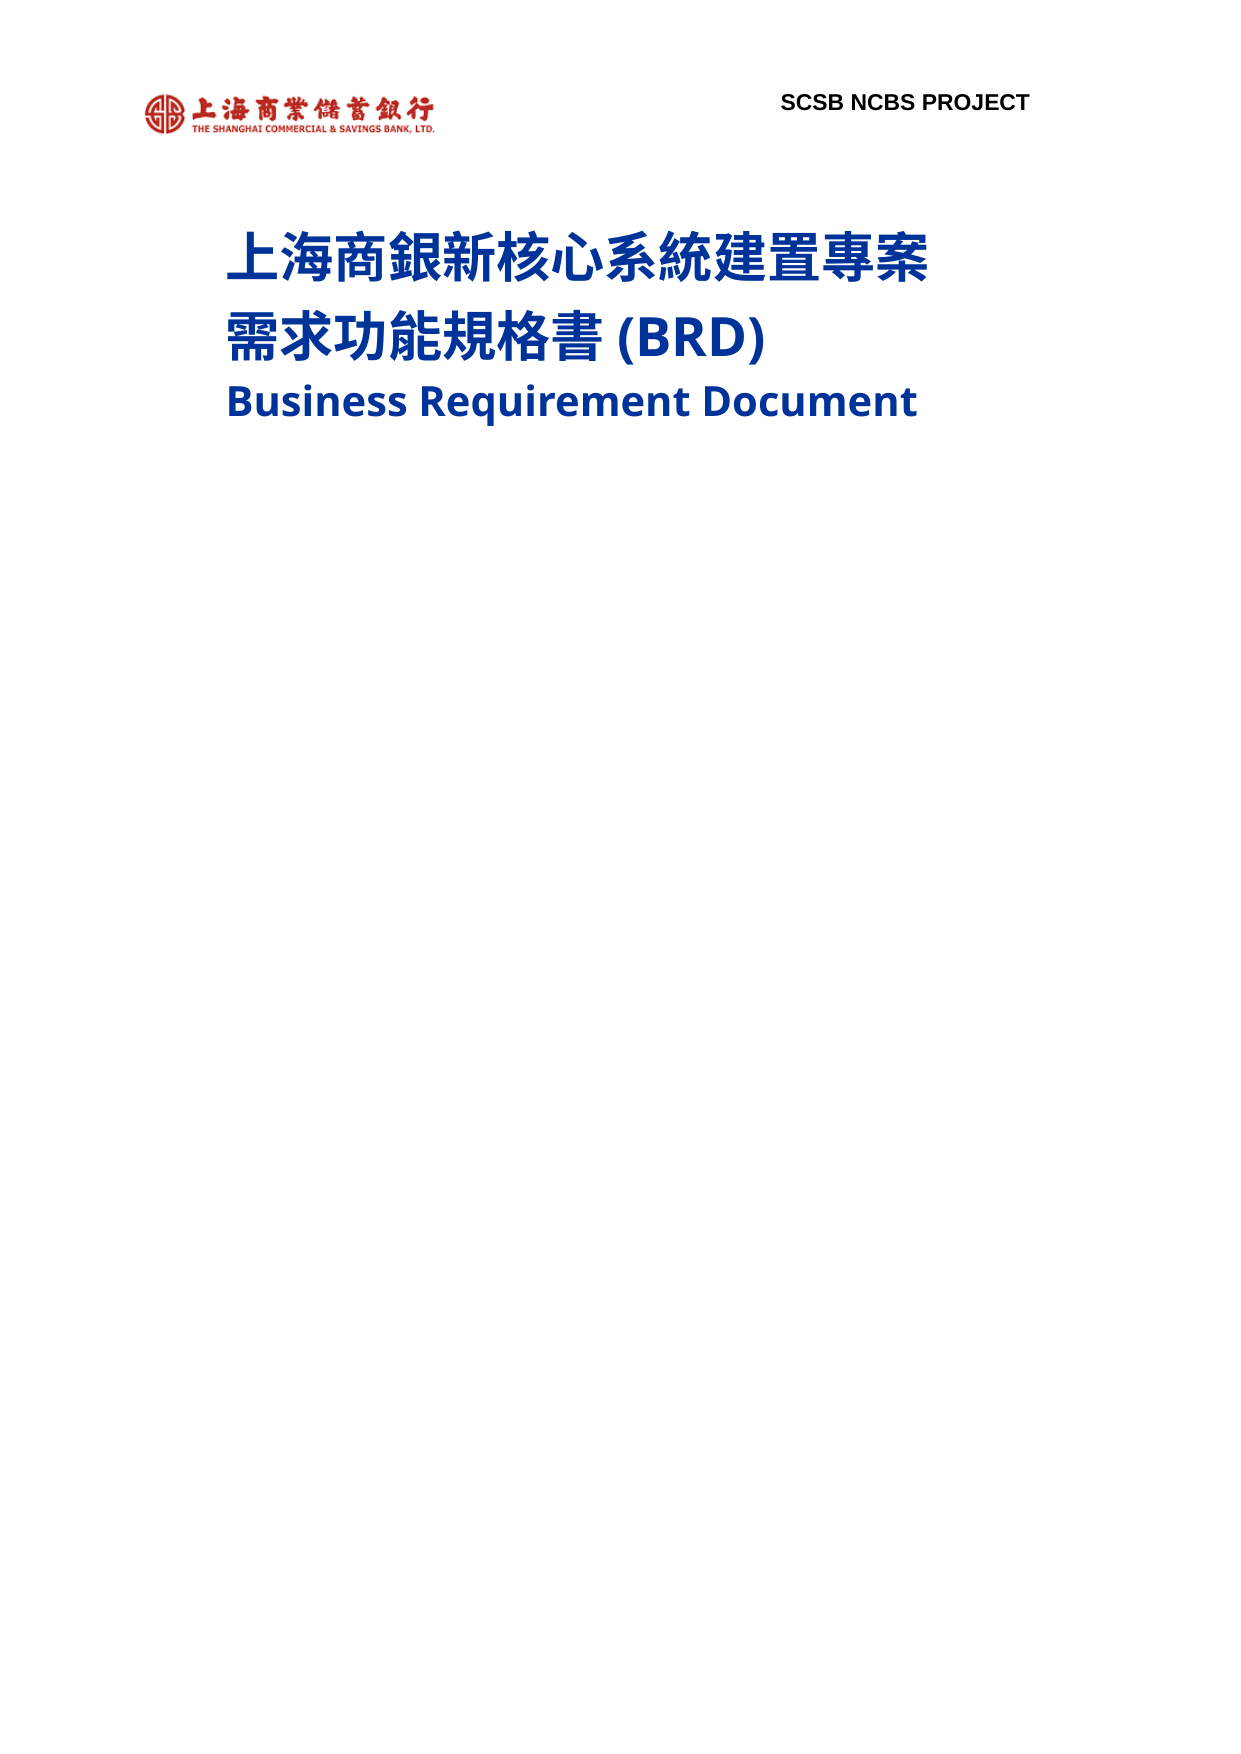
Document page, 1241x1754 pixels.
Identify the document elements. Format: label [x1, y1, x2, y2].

picture [136, 90, 440, 137]
